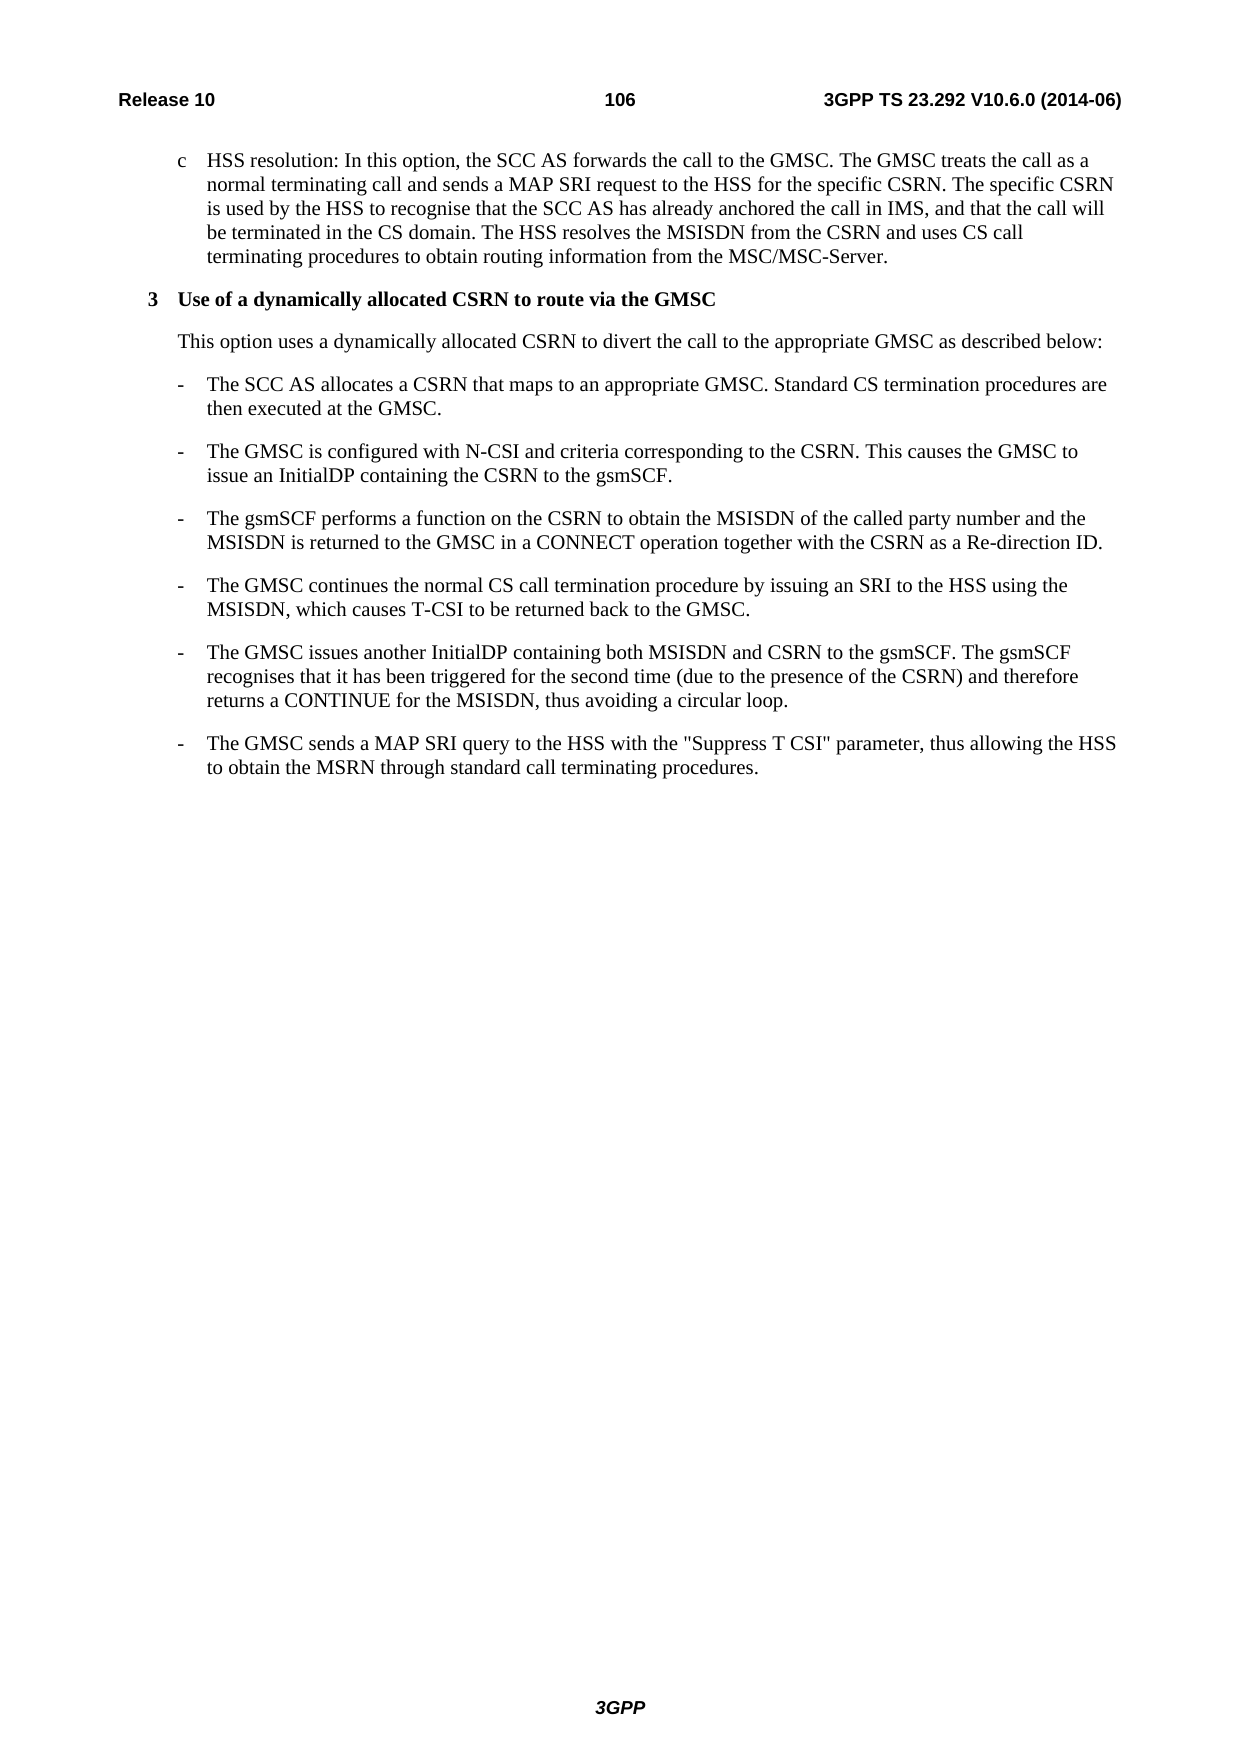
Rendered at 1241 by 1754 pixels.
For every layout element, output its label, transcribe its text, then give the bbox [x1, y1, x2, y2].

text - The GMSC is configured with N-CSI and criteria corresponding to the CSRN. This causes the GMSC to issue an InitialDP containing the CSRN to the gsmSCF. [177, 439, 1122, 487]
text - The GMSC sends a MAP SRI query to the HSS with the "Suppress T CSI" parameter, thus allowing the HSS to obtain the MSRN through standard call terminating procedures. [177, 731, 1122, 779]
text - The GMSC issues another InitialDP containing both MSISDN and CSRN to the gsmSCF. The gsmSCF recognises that it has been triggered for the second time (due to the presence of the CSRN) and therefore returns a CONTINUE for the MSISDN, thus avoiding a circular loop. [177, 640, 1122, 712]
text - The GMSC continues the normal CS call termination procedure by issuing an SRI to the HSS using the MSISDN, which causes T-CSI to be returned back to the GMSC. [177, 573, 1122, 621]
text - The gsmSCF performs a function on the CSRN to obtain the MSISDN of the called party number and the MSISDN is returned to the GMSC in a CONNECT operation together with the CSRN as a Re-direction ID. [177, 506, 1122, 554]
text 3 Use of a dynamically allocated CSRN to route via the GMSC [148, 287, 1122, 311]
text c HSS resolution: In this option, the SCC AS forwards the call to the GMSC. The GMSC treats the call as a normal terminating call and sends a MAP SRI request to the HSS for the specific CSRN. The specific CSRN is used by the HSS to recognise that the SCC AS has already anchored the call in IMS, and that the call will be terminated in the CS domain. The HSS resolves the MSISDN from the CSRN and uses CS call terminating procedures to obtain routing information from the MSC/MSC-Server. [177, 147, 1122, 268]
text This option uses a dynamically allocated CSRN to divert the call to the appropriate GMSC as described below: [148, 329, 1122, 353]
text - The SCC AS allocates a CSRN that maps to an appropriate GMSC. Standard CS termination procedures are then executed at the GMSC. [177, 372, 1122, 420]
